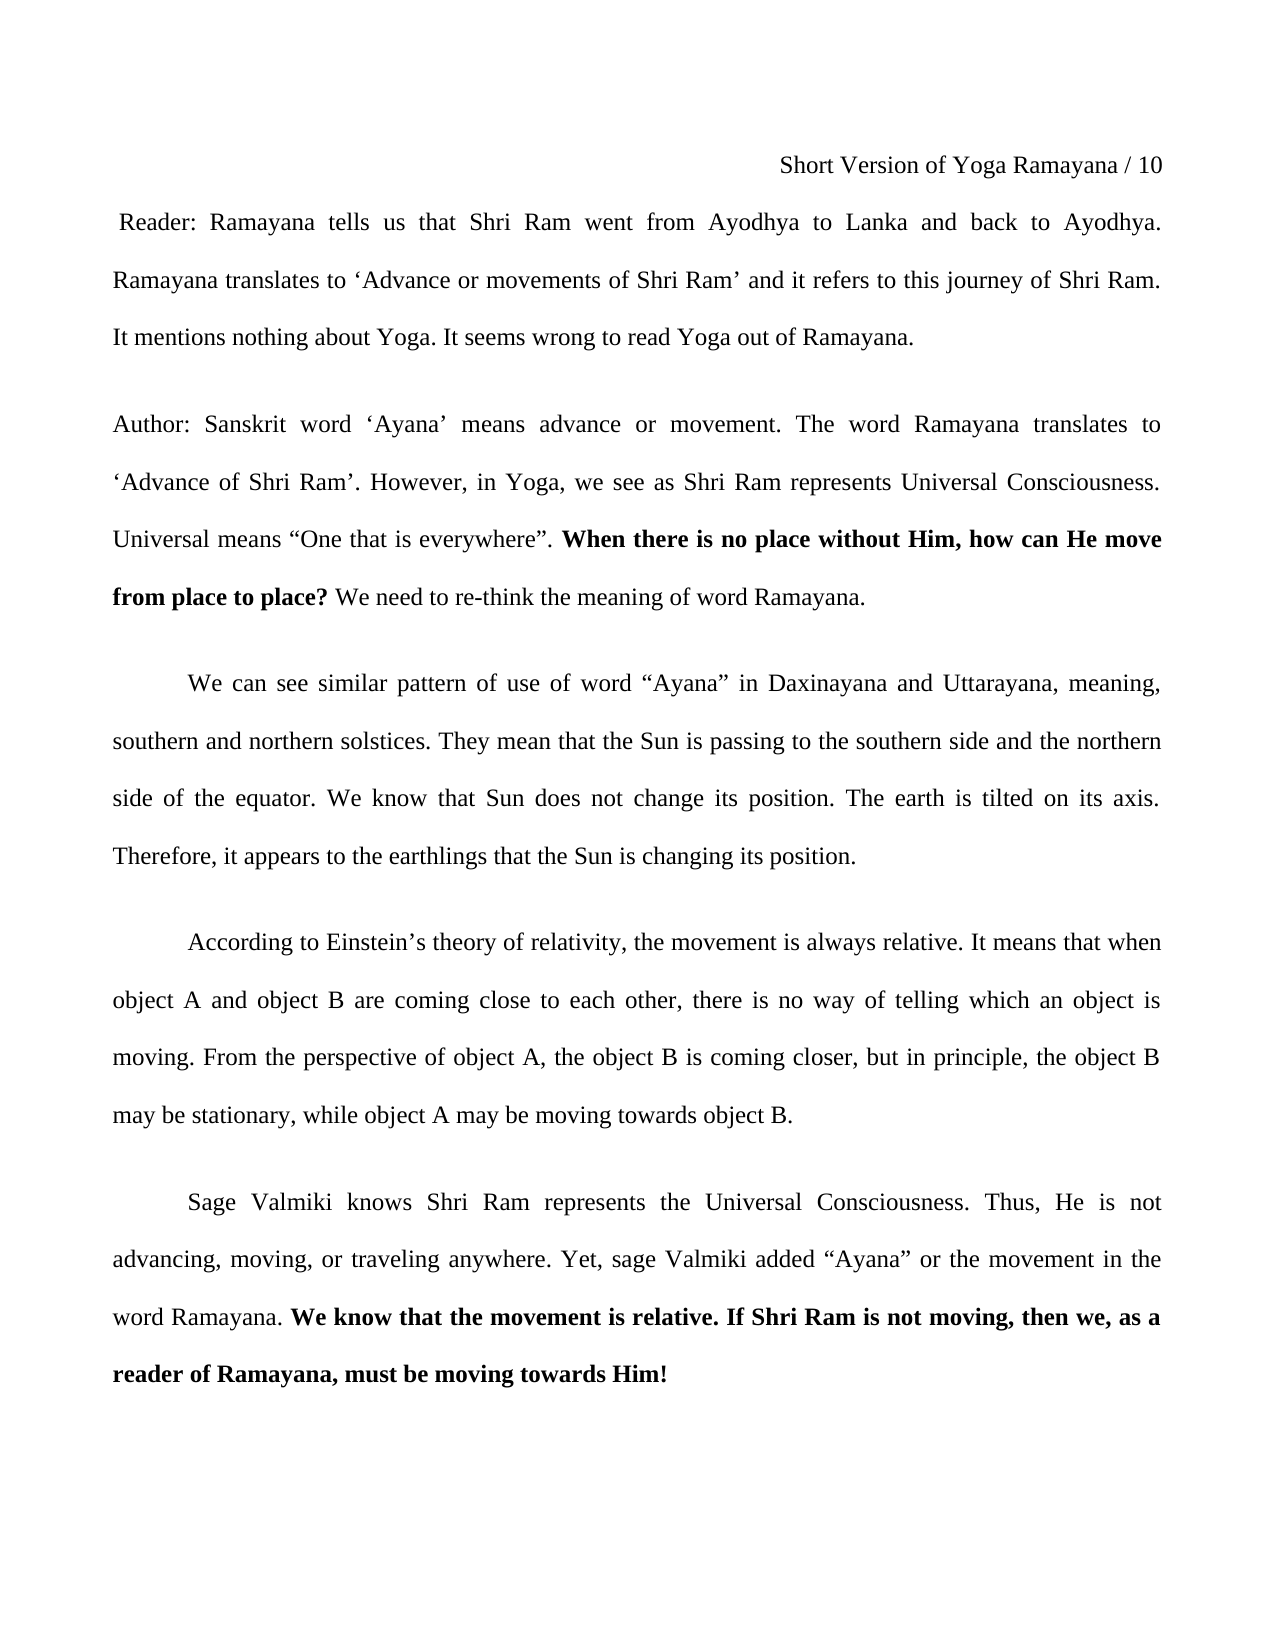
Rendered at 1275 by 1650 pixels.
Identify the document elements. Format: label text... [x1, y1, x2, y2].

text Reader: Ramayana tells us that Shri Ram went from Ayodhya to Lanka and back to Ayodhya. Ramayana translates to ‘Advance or movements of Shri Ram’ and it refers to this journey of Shri Ram. It mentions nothing about Yoga. It seems wrong to read Yoga out of Ramayana. [112, 207, 1162, 351]
text We can see similar pattern of use of word “Ayana” in Daxinayana and Uttarayana, meaning, southern and northern solstices. They mean that the Sun is passing to the southern side and the northern side of the equator. We know that Sun does not change its position. The earth is tilted on its axis. Therefore, it appears to the earthlings that the Sun is changing its position. [112, 668, 1162, 869]
text Author: Sanskrit word ‘Ayana’ means advance or movement. The word Ramayana translates to ‘Advance of Shri Ram’. However, in Yoga, we see as Shri Ram represents Universal Consciousness. Universal means “One that is everywhere”. When there is no place without Him, how can He move from place to place? We need to re-think the meaning of word Ramayana. [112, 409, 1162, 610]
text According to Einstein’s theory of relativity, the movement is always relative. It means that when object A and object B are coming close to each other, there is no way of telling which an object is moving. From the perspective of object A, the object B is coming closer, but in principle, the object B may be stationary, while object A may be moving towards object B. [112, 927, 1162, 1129]
text Sage Valmiki knows Shri Ram represents the Universal Consciousness. Thus, He is not advancing, moving, or traveling anywhere. Yet, sage Valmiki added “Ayana” or the movement in the word Ramayana. We know that the movement is relative. If Shri Ram is not moving, then we, as a reader of Ramayana, must be moving towards Him! [112, 1187, 1162, 1388]
